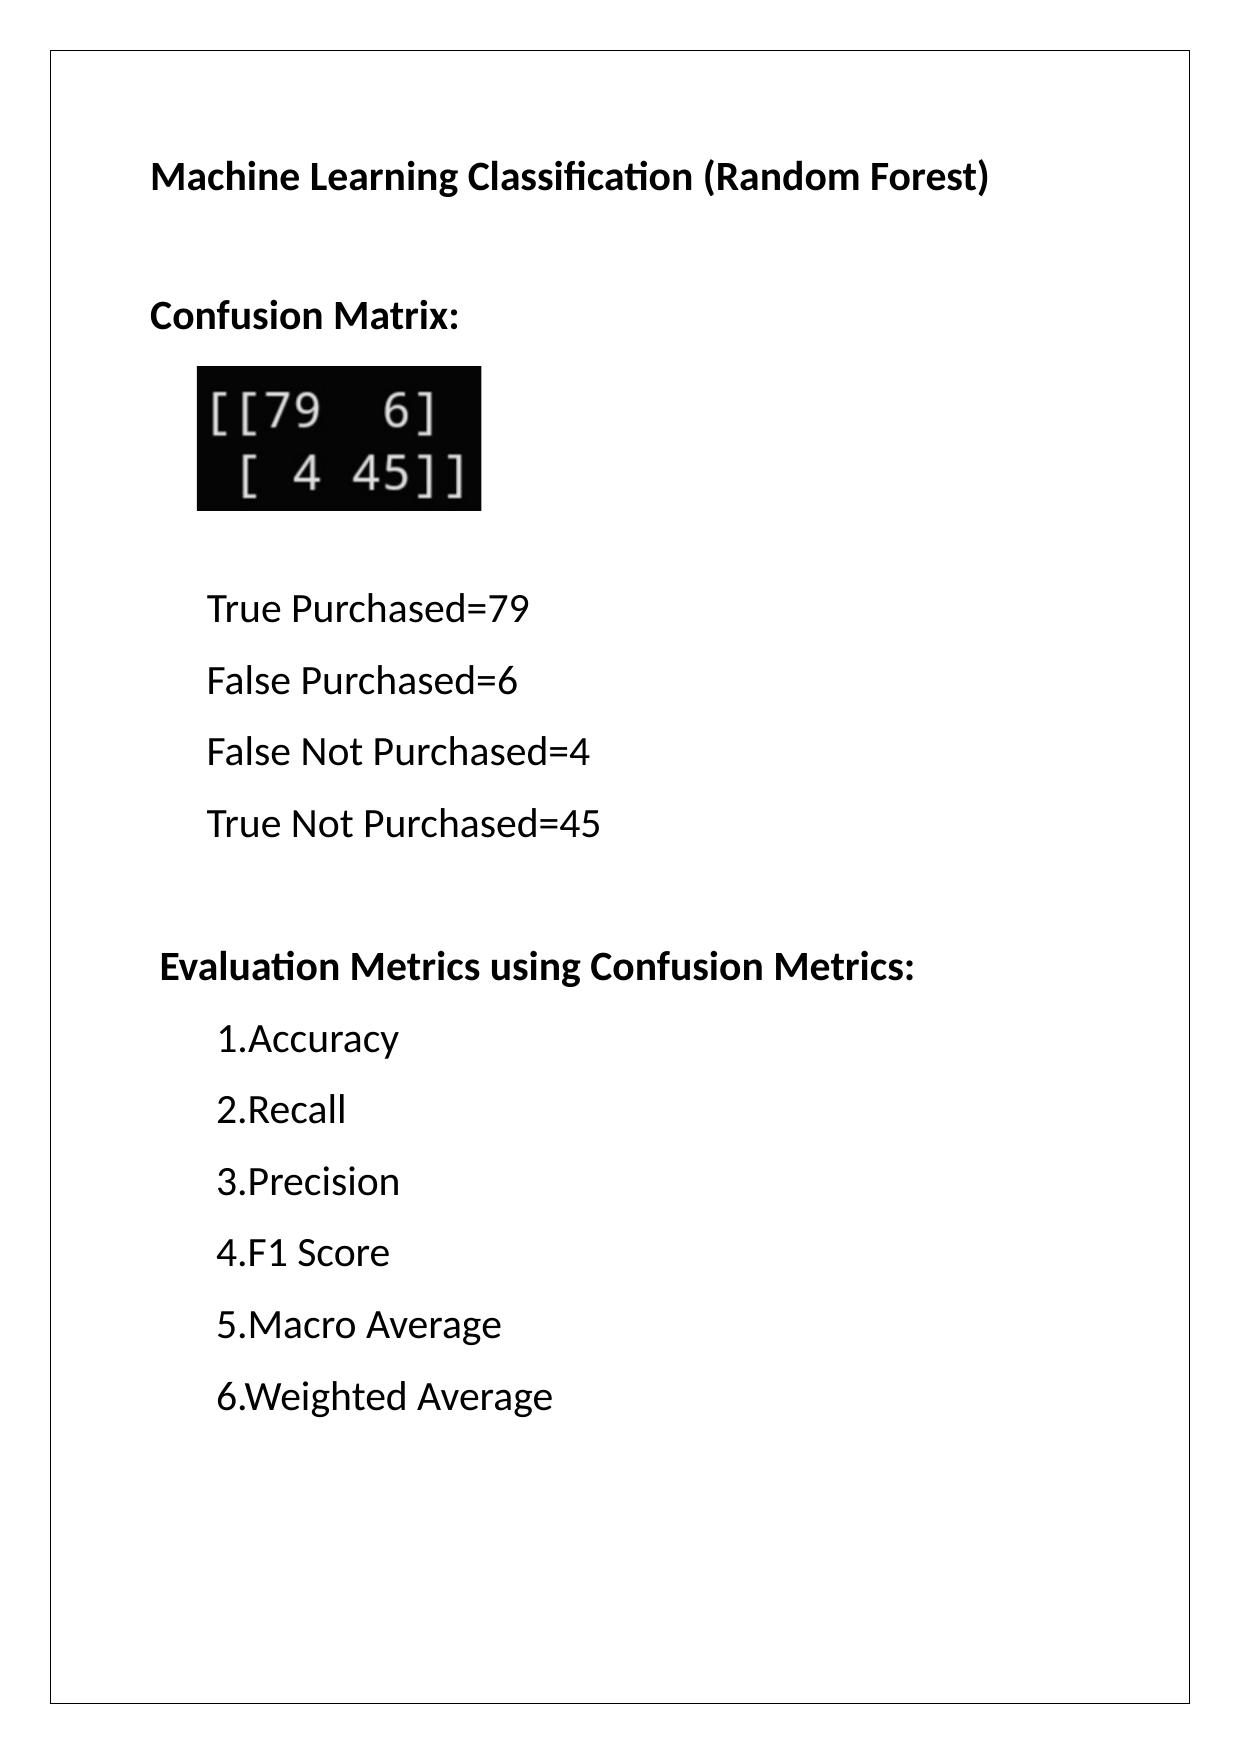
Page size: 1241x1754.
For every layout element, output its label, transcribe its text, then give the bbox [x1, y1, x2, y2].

text True Purchased=79 [150, 582, 1090, 633]
text False Purchased=6 [150, 654, 1090, 705]
picture [196, 366, 482, 511]
text 3.Precision [150, 1155, 1090, 1206]
text Machine Learning Classification (Random Forest) [150, 150, 1090, 201]
text Confusion Matrix: [150, 289, 1090, 340]
text True Not Purchased=45 [150, 797, 1090, 848]
text False Not Purchased=4 [150, 725, 1090, 776]
text 4.F1 Score [150, 1226, 1090, 1277]
text 2.Recall [150, 1083, 1090, 1134]
text 1.Accuracy [150, 1012, 1090, 1062]
text Evaluation Metrics using Confusion Metrics: [150, 940, 1090, 991]
text 5.Macro Average [150, 1298, 1090, 1349]
text 6.Weighted Average [150, 1369, 1090, 1420]
